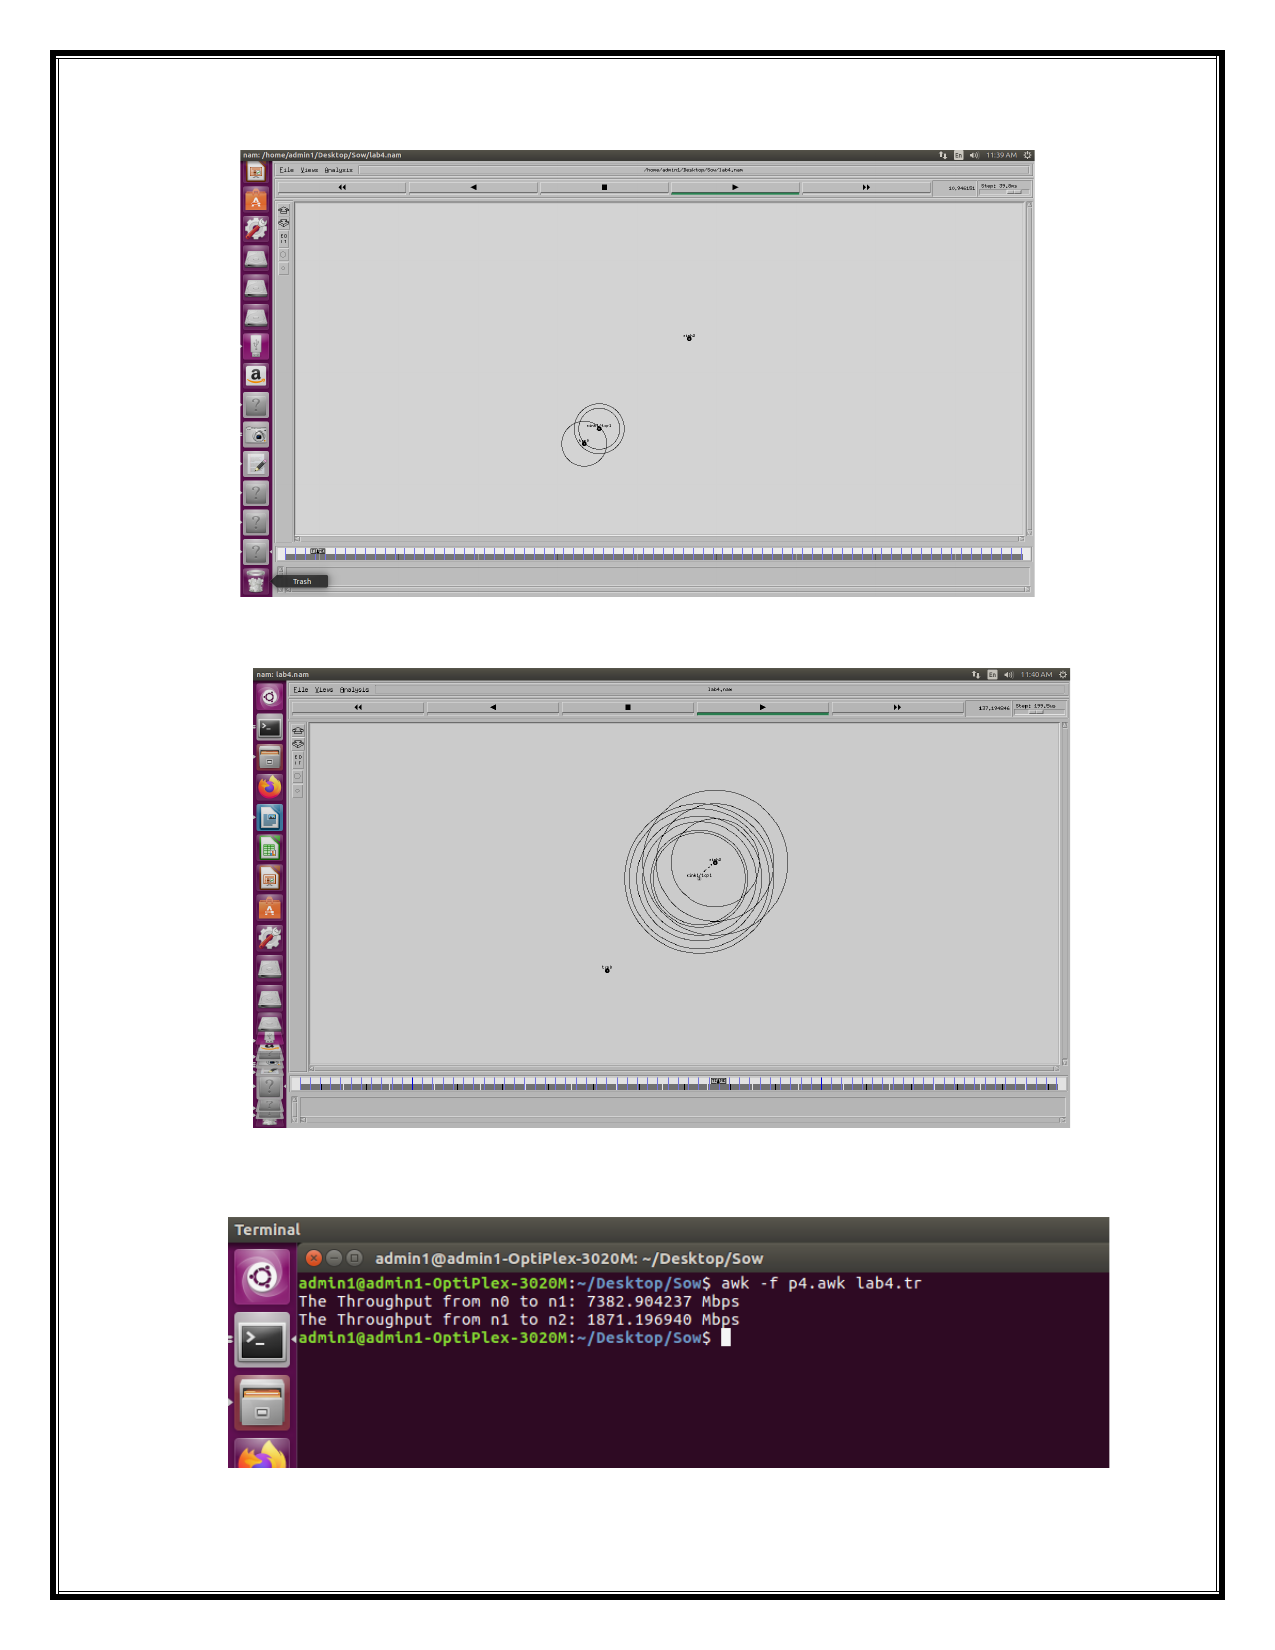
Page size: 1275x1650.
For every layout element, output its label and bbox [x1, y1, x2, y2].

picture [240, 150, 1035, 597]
picture [253, 668, 1071, 1128]
picture [228, 1217, 1110, 1468]
